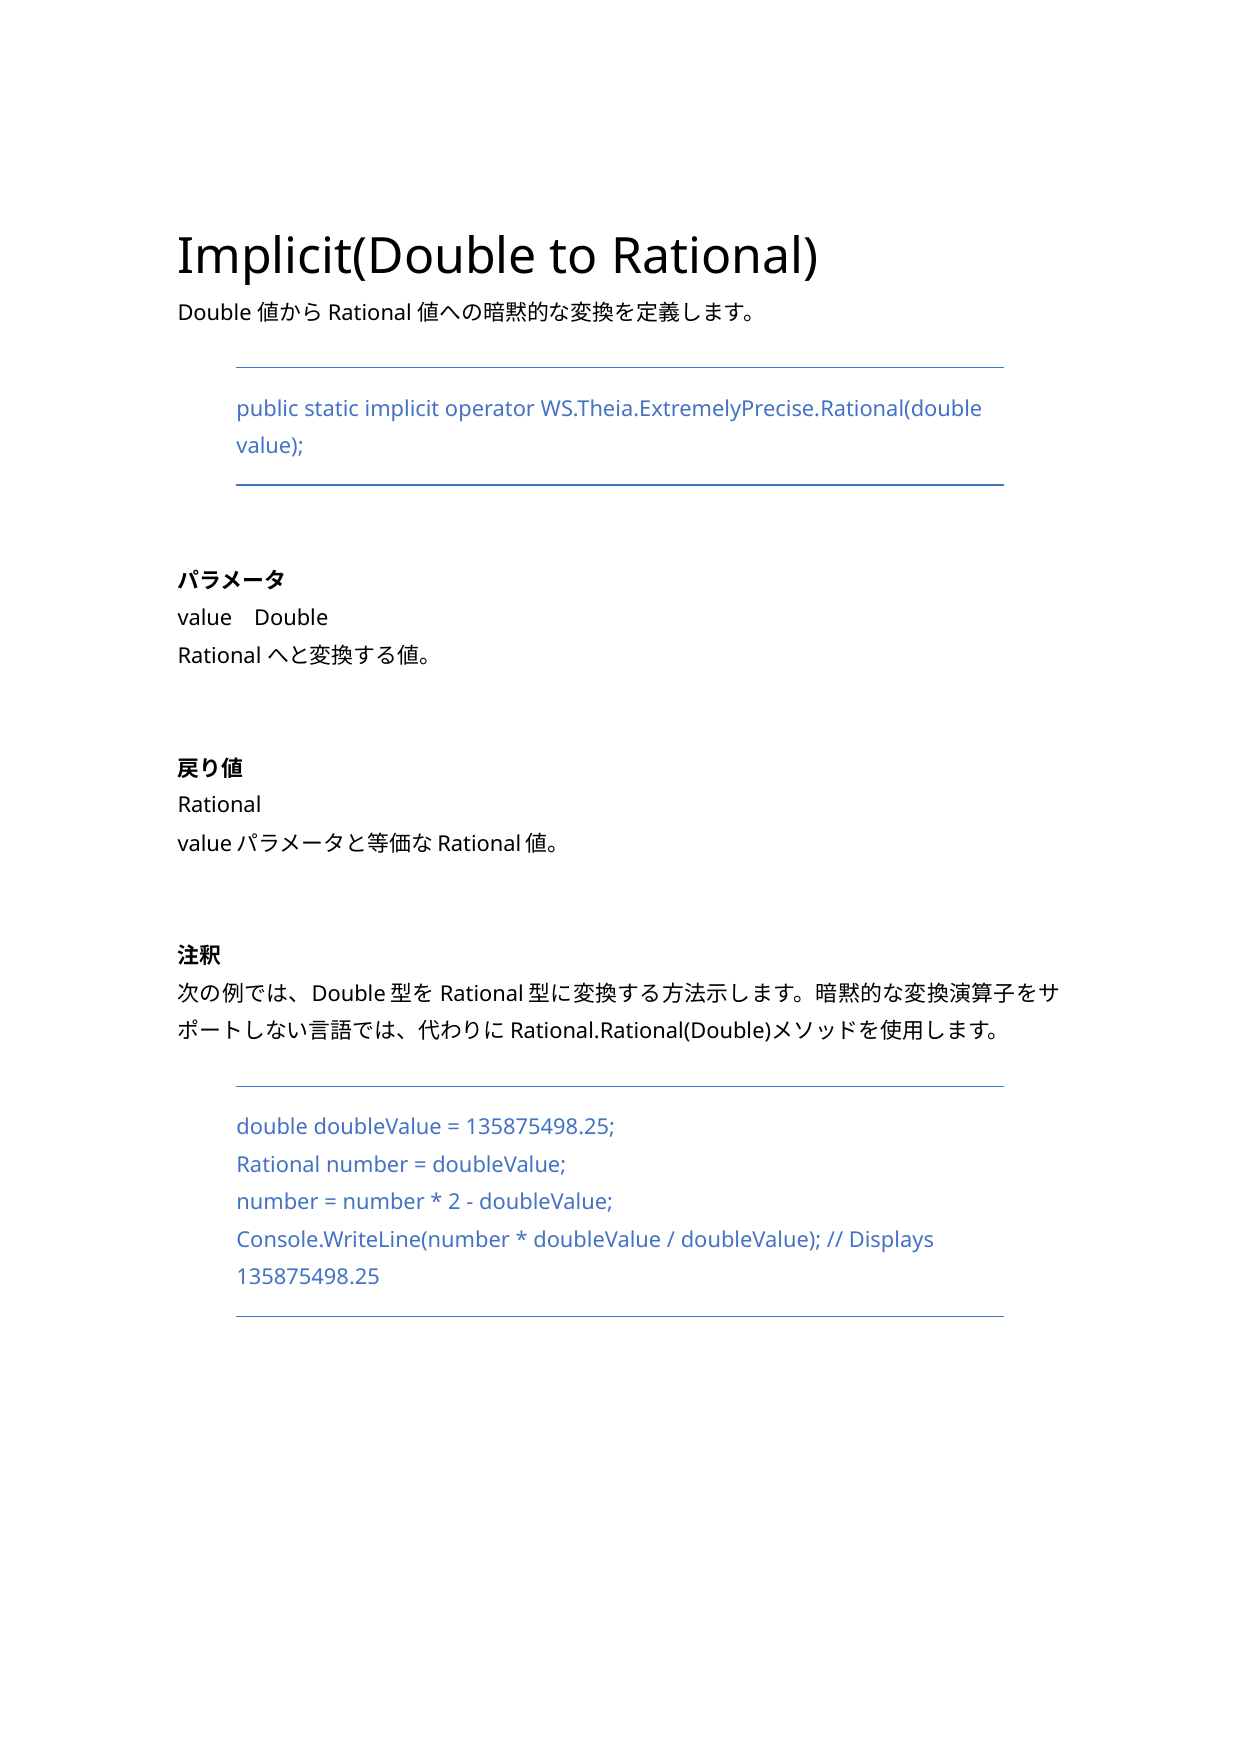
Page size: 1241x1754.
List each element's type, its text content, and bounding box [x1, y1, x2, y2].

subtitle 注釈 [177, 936, 1063, 973]
text value Double Rational へと変換する値。 [177, 598, 1063, 673]
text Double 値から Rational 値への暗黙的な変換を定義します。 [177, 292, 1063, 329]
text double doubleValue = 135875498.25; Rational number = doubleValue; number = number * 2 - doubleValue; Console.WriteLine(number * doubleValue / doubleValue); // Displays 135875498.25 [236, 1087, 1004, 1316]
text Rational valueパラメータと等価なRational値。 [177, 786, 1063, 861]
subtitle パラメータ [177, 561, 1063, 598]
text 次の例では、Double型をRational型に変換する方法示します。暗黙的な変換演算子をサポートしない言語では、代わりにRational.Rational(Double)メソッドを使用します。 [177, 973, 1063, 1048]
text public static implicit operator WS.Theia.ExtremelyPrecise.Rational(double value); [236, 368, 1004, 484]
subtitle 戻り値 [177, 748, 1063, 786]
subtitle Implicit(Double to Rational) [177, 217, 1063, 292]
